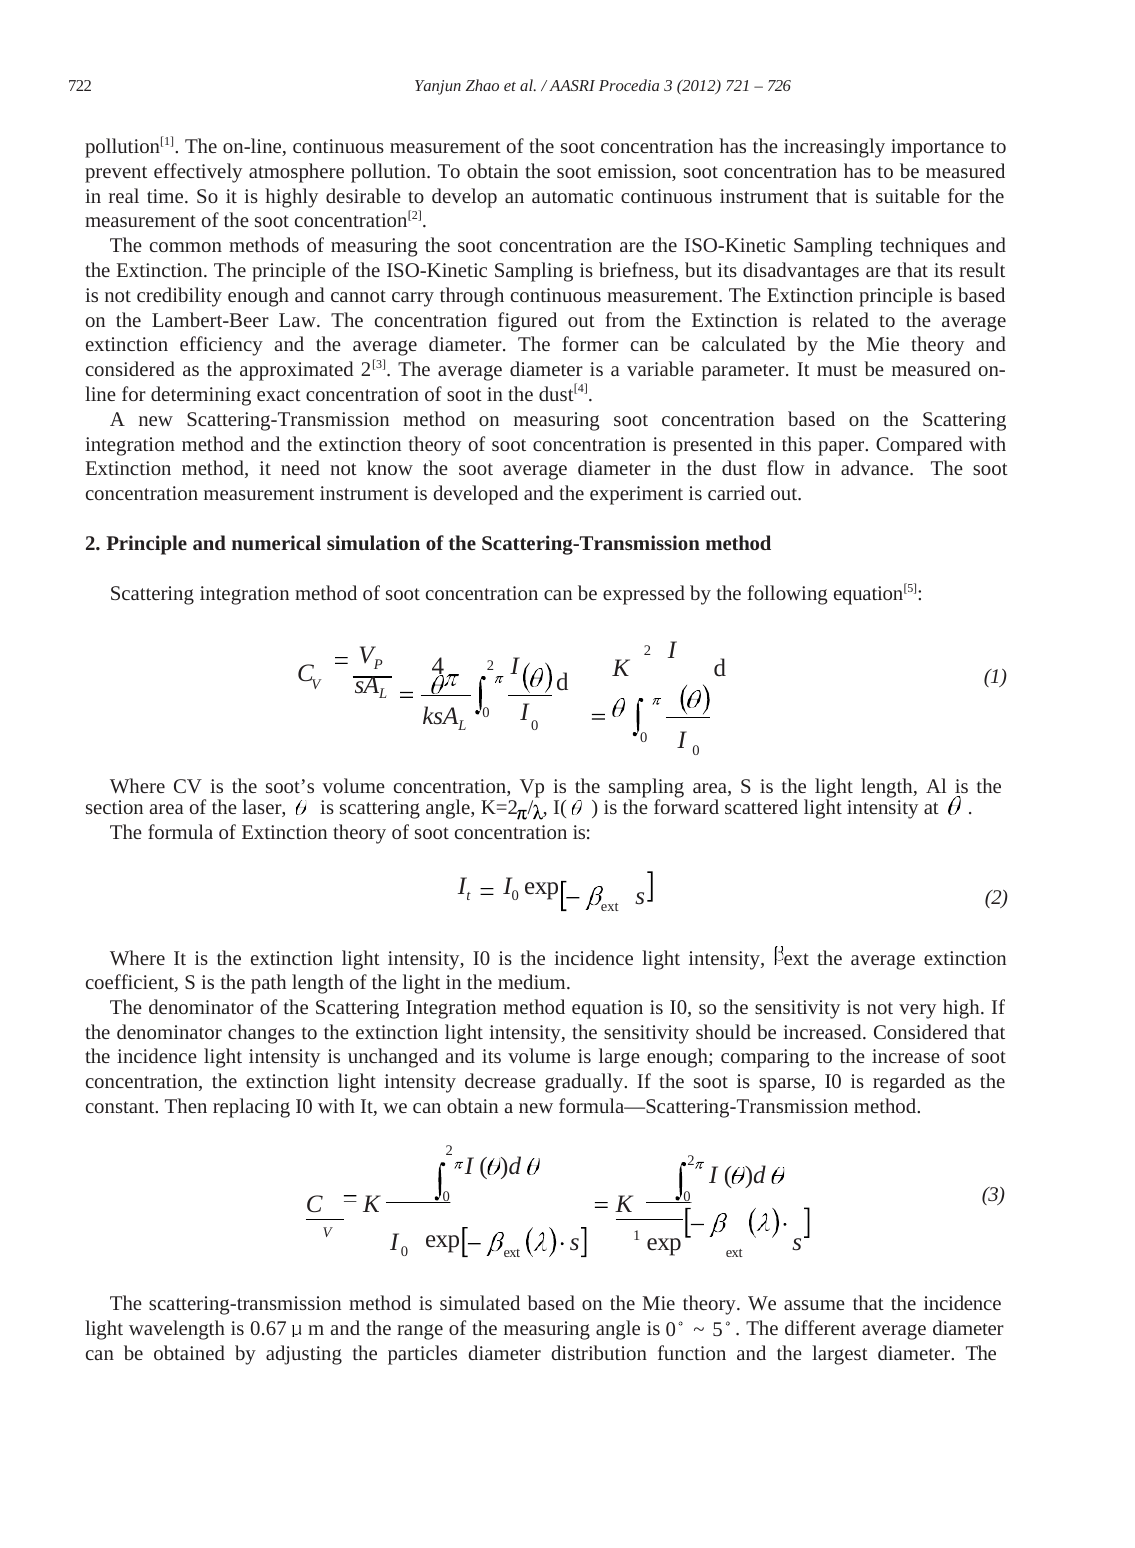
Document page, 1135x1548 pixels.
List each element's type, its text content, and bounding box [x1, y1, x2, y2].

picture [709, 1213, 727, 1237]
text A new Scattering-Transmission method on measuring soot concentration based on the Scattering integration method and the extinction theory of soot concentration is presented in this paper. Compared with Extinction method, it need not know the soot average diameter in the dust flow in advance. The soot concentration measurement instrument is developed and the experiment is carried out. [85, 407, 1007, 505]
text Where It is the extinction light intensity, I0 is the incidence light intensity, ext the average extinction coefficient, S is the path length of the light in the medium. [85, 945, 1007, 994]
text Where CV is the soot’s volume concentration, Vp is the sampling area, S is the light length, Al is the section area of the laser, is scattering angle, K=2 / , I( ) is the forward scattered light intensity at . [85, 777, 1059, 819]
picture [296, 800, 307, 815]
text ext s [601, 881, 645, 917]
text V exp [322, 1224, 461, 1253]
text 2 [687, 1155, 1078, 1168]
text can be obtained by adjusting the particles diameter distribution function and the largest diameter. The [85, 1341, 1078, 1365]
picture [756, 1221, 770, 1227]
text C K 0 [306, 1188, 587, 1221]
text light wavelength is 0.67 m and the range of the measuring angle is 0 ~ 5 . The different average diameter [85, 1316, 1078, 1341]
text I ()d [709, 1168, 1078, 1188]
picture [335, 657, 348, 664]
text K 2 I d [612, 645, 742, 724]
picture [527, 1158, 540, 1175]
text ext s [726, 1227, 1078, 1263]
subtitle 1 exp [633, 1227, 683, 1256]
text Scattering integration method of soot concentration can be expressed by the following equation[5]: [109, 581, 1078, 605]
text 0 I 0 [640, 726, 742, 746]
picture [948, 796, 961, 815]
text ext s [503, 1227, 579, 1263]
text The formula of Extinction theory of soot concentration is: [109, 820, 1078, 844]
text ksAL 0 0 [422, 702, 584, 730]
picture [771, 1167, 785, 1184]
text (2) [649, 885, 1008, 909]
picture [480, 888, 494, 895]
text (1) [746, 664, 1007, 688]
text C VP [54, 634, 382, 671]
text pollution[1]. The on-line, continuous measurement of the soot concentration has the increasingly importance to prevent effectively atmosphere pollution. To obtain the soot emission, soot concentration has to be measured in real time. So it is highly desirable to develop an automatic continuous instrument that is suitable for the measurement of the soot concentration[2]. [85, 134, 1007, 232]
subtitle Principle and numerical simulation of the Scattering-Transmission method [85, 531, 1078, 555]
picture [585, 886, 603, 910]
picture [487, 1158, 501, 1175]
text The denominator of the Scattering Integration method equation is I0, so the sensitivity is not very high. If the denominator changes to the extinction light intensity, the sensitivity should be increased. Considered that the incidence light intensity is unchanged and its volume is large enough; comparing to the increase of soot concentration, the extinction light intensity decrease gradually. If the soot is sparse, I0 is regarded as the constant. Then replacing I0 with It, we can obtain a new formula—Scattering-Transmission method. [85, 995, 1007, 1118]
picture [343, 1195, 357, 1202]
text It I0 exp [54, 871, 559, 904]
text sAL [54, 671, 387, 699]
picture [612, 698, 625, 717]
text The scattering-transmission method is simulated based on the Mie theory. We assume that the incidence [109, 1291, 1078, 1315]
picture [731, 1167, 745, 1184]
text The common methods of measuring the soot concentration are the ISO-Kinetic Sampling techniques and the Extinction. The principle of the ISO-Kinetic Sampling is briefness, but its disadvantages are that its result is not credibility enough and cannot carry through continuous measurement. The Extinction principle is based on the Lambert-Beer Law. The concentration figured out from the Extinction is related to the average extinction efficiency and the average diameter. The former can be calculated by the Mie theory and considered as the approximated 2[3]. The average diameter is a variable parameter. It must be measured on- line for determining exact concentration of soot in the dust[4]. [85, 233, 1007, 406]
picture [774, 946, 784, 965]
picture [291, 1325, 302, 1337]
picture [486, 1232, 504, 1256]
text K 0 [616, 1188, 810, 1221]
picture [572, 800, 582, 815]
picture [431, 675, 444, 694]
text 2 [54, 1145, 453, 1158]
text 4 2 I d [431, 646, 584, 702]
text I ()d [54, 1158, 505, 1178]
